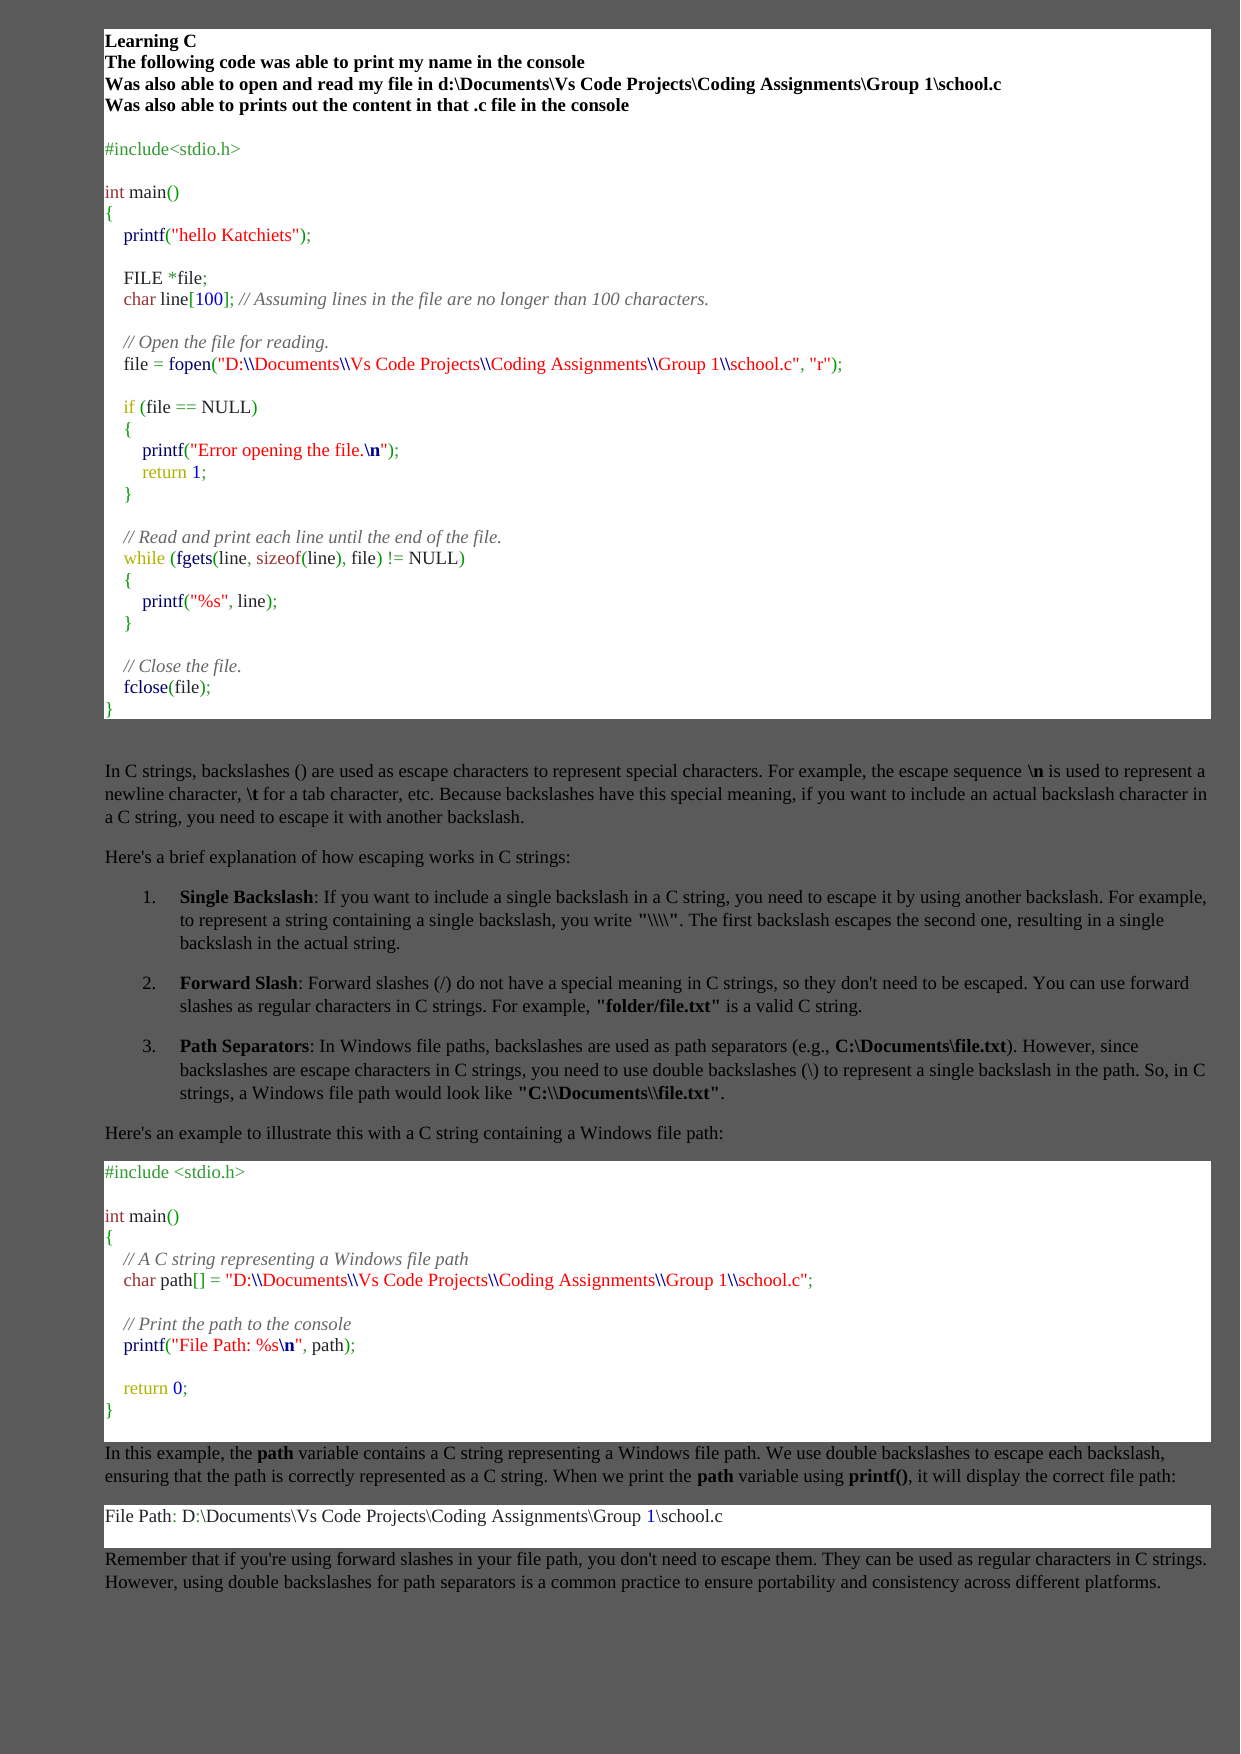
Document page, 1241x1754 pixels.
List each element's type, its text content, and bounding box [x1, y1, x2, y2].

text fclose(file); [104, 676, 1211, 698]
text printf("hello Katchiets"); [104, 224, 1211, 245]
text } [104, 612, 1211, 633]
text return 0; [104, 1377, 1211, 1399]
text Remember that if you're using forward slashes in your file path, you don't need to escape them. They can be used as regular characters in C strings. However, using double backslashes for path separators is a common practice to ensure portability and consistency across different platforms. [104, 1548, 1211, 1593]
text // Print the path to the console [104, 1312, 1211, 1334]
text printf("%s", line); [104, 590, 1211, 612]
text // A C string representing a Windows file path [104, 1248, 1211, 1269]
text int main() [104, 181, 1211, 202]
text // Open the file for reading. [104, 331, 1211, 353]
text FILE *file; [104, 267, 1211, 288]
list Path Separators: In Windows file paths, backslashes are used as path separators (e.g., C:\Documents\file.txt). However, since backslashes are escape characters in C strings, you need to use double backslashes (\) to represent a single backslash in the path. So, in C strings, a Windows file path would look like "C:\\Documents\\file.txt". [142, 1035, 1211, 1103]
text Learning C The following code was able to print my name in the console Was also able to open and read my file in d:\Documents\Vs Code Projects\Coding Assignments\Group 1\school.c Was also able to prints out the content in that .c file in the console #include<stdio.h> [104, 29, 1211, 159]
text return 1; [104, 461, 1211, 482]
text } [104, 482, 1211, 504]
text In this example, the path variable contains a C string representing a Windows file path. We use double backslashes to escape each backslash, ensuring that the path is correctly represented as a C string. When we print the path variable using printf(), it will display the correct file path: [104, 1442, 1211, 1487]
text printf("File Path: %s\n", path); [104, 1334, 1211, 1356]
list Single Backslash: If you want to include a single backslash in a C string, you need to escape it by using another backslash. For example, to represent a string containing a single backslash, you write "\\\\". The first backslash escapes the second one, resulting in a single backslash in the actual string. [142, 886, 1211, 954]
text int main() [104, 1204, 1211, 1226]
text while (fgets(line, sizeof(line), file) != NULL) [104, 547, 1211, 569]
text Here's an example to illustrate this with a C string containing a Windows file path: [104, 1122, 1211, 1143]
text // Close the file. [104, 655, 1211, 676]
text // Read and print each line until the end of the file. [104, 526, 1211, 547]
text } [104, 1399, 1211, 1420]
text Here's a brief explanation of how escaping works in C strings: [104, 846, 1211, 867]
text #include <stdio.h> [104, 1161, 1211, 1183]
text In C strings, backslashes () are used as escape characters to represent special characters. For example, the escape sequence \n is used to represent a newline character, \t for a tab character, etc. Because backslashes have this special meaning, if you want to include an actual backslash character in a C string, you need to escape it with another backslash. [104, 759, 1211, 827]
list Forward Slash: Forward slashes (/) do not have a special meaning in C strings, so they don't need to be escaped. You can use forward slashes as regular characters in C strings. For example, "folder/file.txt" is a valid C string. [142, 972, 1211, 1017]
text { [104, 569, 1211, 590]
text file = fopen("D:\\Documents\\Vs Code Projects\\Coding Assignments\\Group 1\\school.c", "r"); [104, 353, 1211, 374]
text printf("Error opening the file.\n"); [104, 439, 1211, 461]
text { [104, 418, 1211, 439]
text { [104, 1226, 1211, 1248]
text File Path: D:\Documents\Vs Code Projects\Coding Assignments\Group 1\school.c [104, 1505, 1211, 1526]
text { [104, 202, 1211, 224]
text } [104, 698, 1211, 719]
text char path[] = "D:\\Documents\\Vs Code Projects\\Coding Assignments\\Group 1\\school.c"; [104, 1269, 1211, 1291]
text if (file == NULL) [104, 396, 1211, 418]
text char line[100]; // Assuming lines in the file are no longer than 100 characters. [104, 288, 1211, 310]
